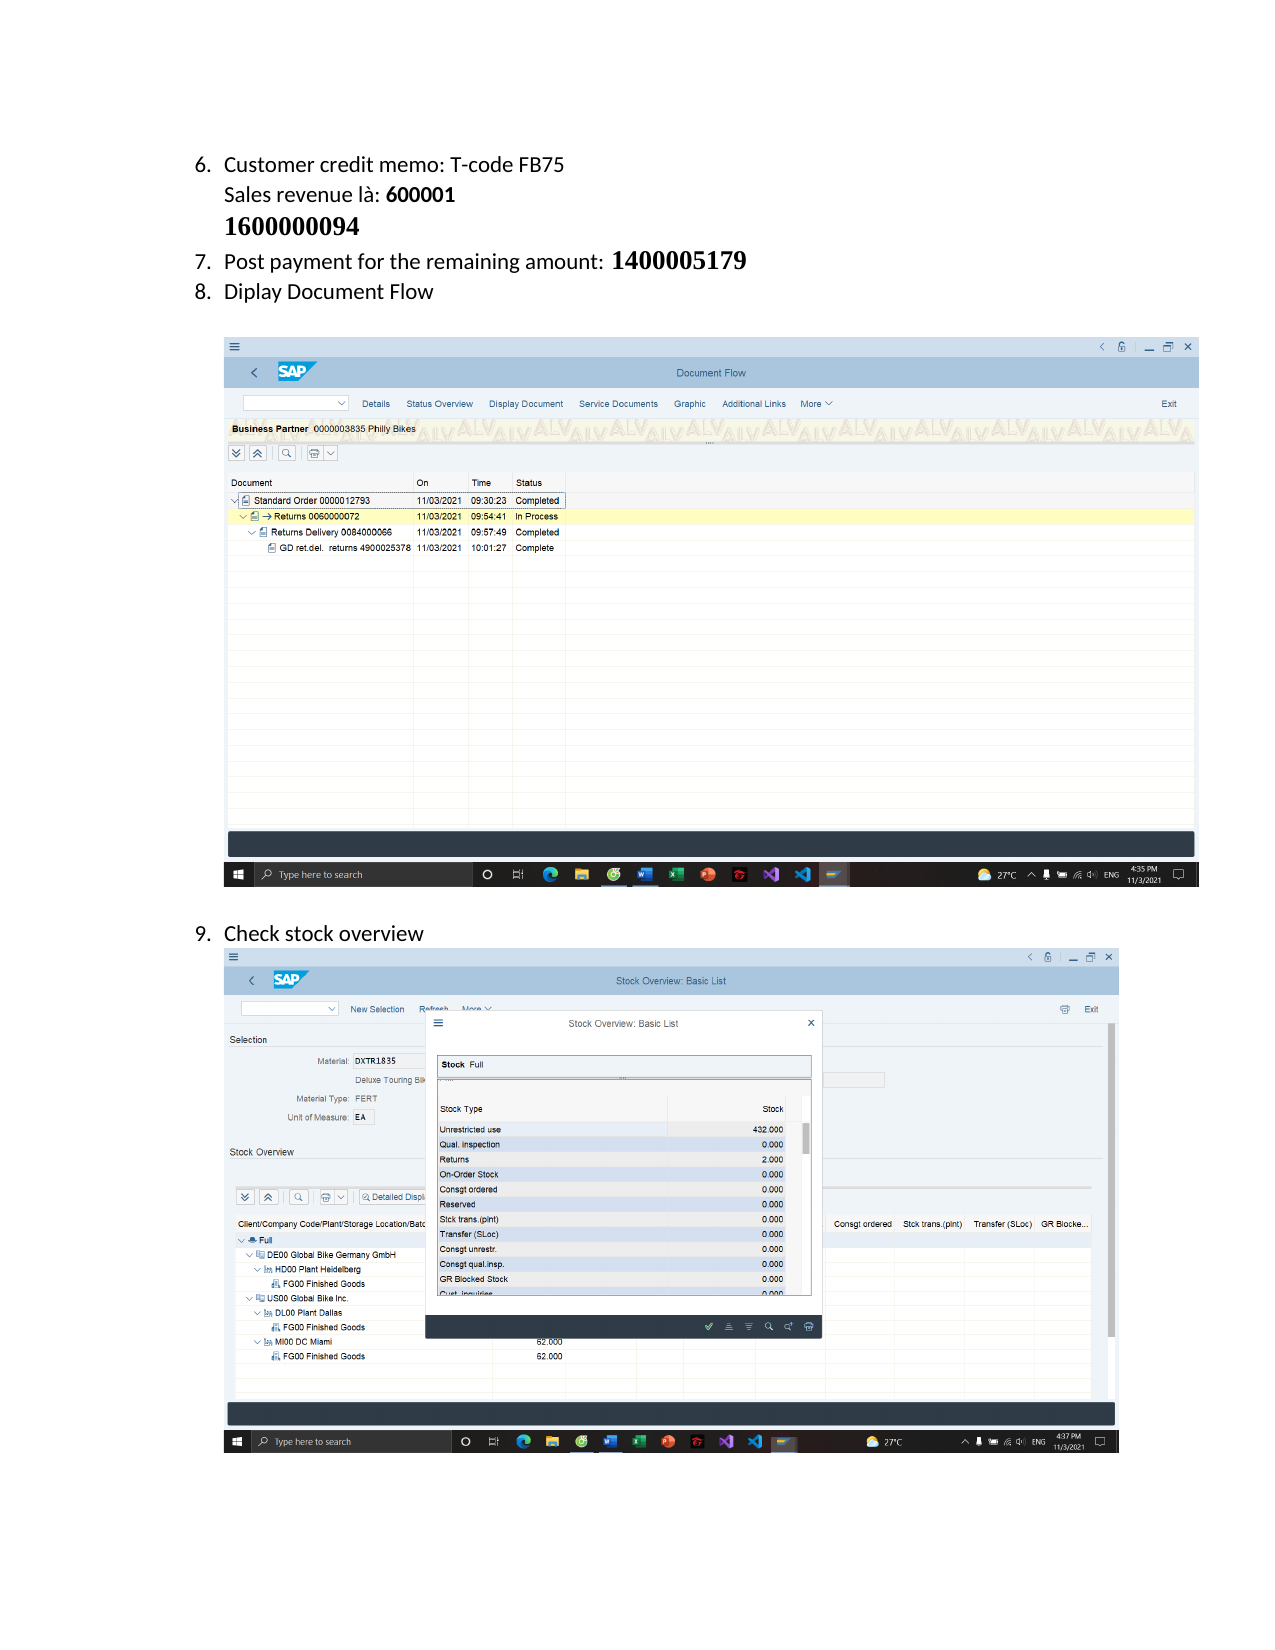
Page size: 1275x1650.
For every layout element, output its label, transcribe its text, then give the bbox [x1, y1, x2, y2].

picture [223, 337, 1199, 887]
list Sales revenue là: 600001 [224, 180, 1125, 208]
list Post payment for the remaining amount: 1400005179 [194, 244, 1125, 275]
list Diplay Document Flow [194, 277, 1125, 306]
picture [223, 948, 1119, 1453]
list Customer credit memo: T-code FB75 [194, 150, 1125, 178]
list 1600000094 [224, 210, 1125, 242]
list Check stock overview [194, 919, 1125, 947]
